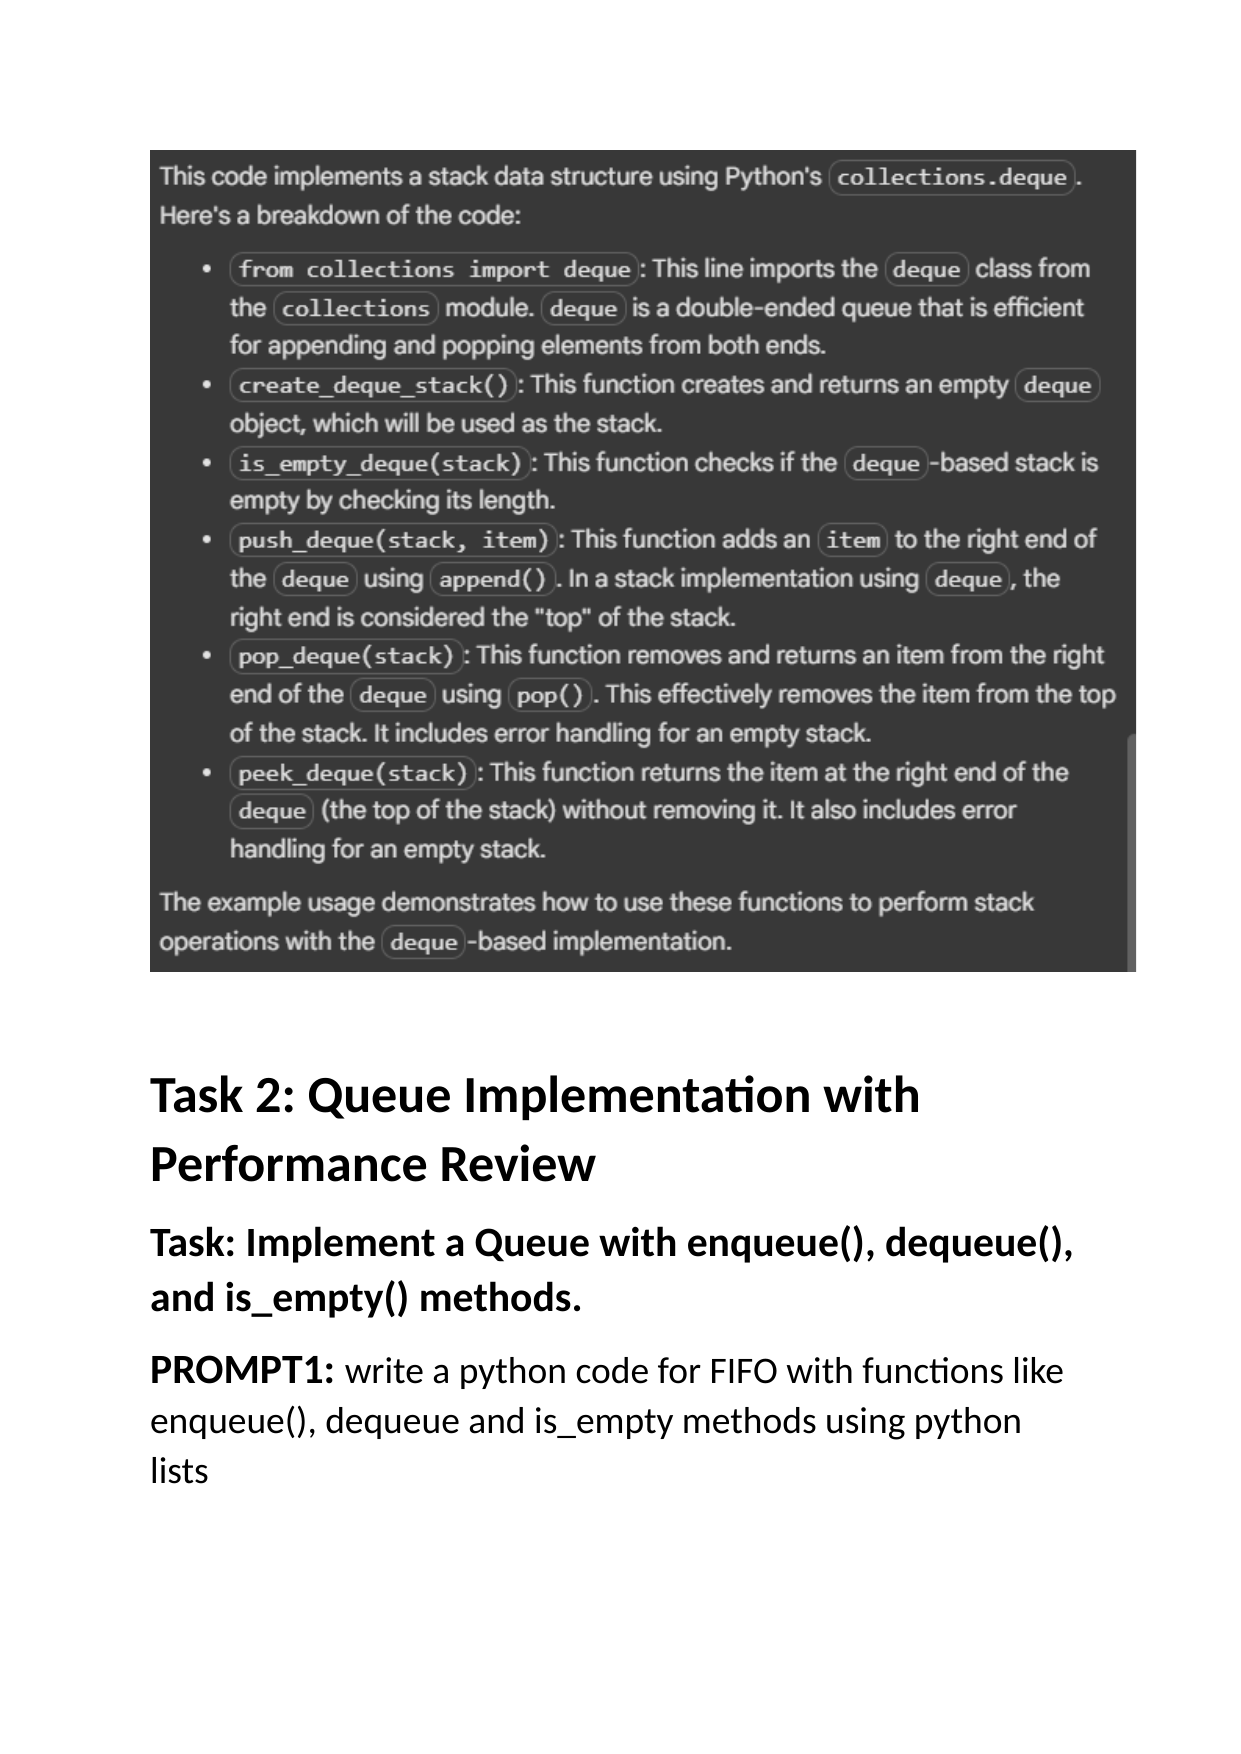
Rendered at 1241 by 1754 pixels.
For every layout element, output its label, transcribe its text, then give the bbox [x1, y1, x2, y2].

text Task 2: Queue Implementation with Performance Review [150, 1062, 1090, 1194]
text Task: Implement a Queue with enqueue(), dequeue(), and is_empty() methods. [150, 1216, 1090, 1322]
picture [150, 150, 1137, 972]
text PROMPT1: write a python code for FIFO with functions like enqueue(), dequeue and is_empty methods using python lists [150, 1343, 1090, 1492]
